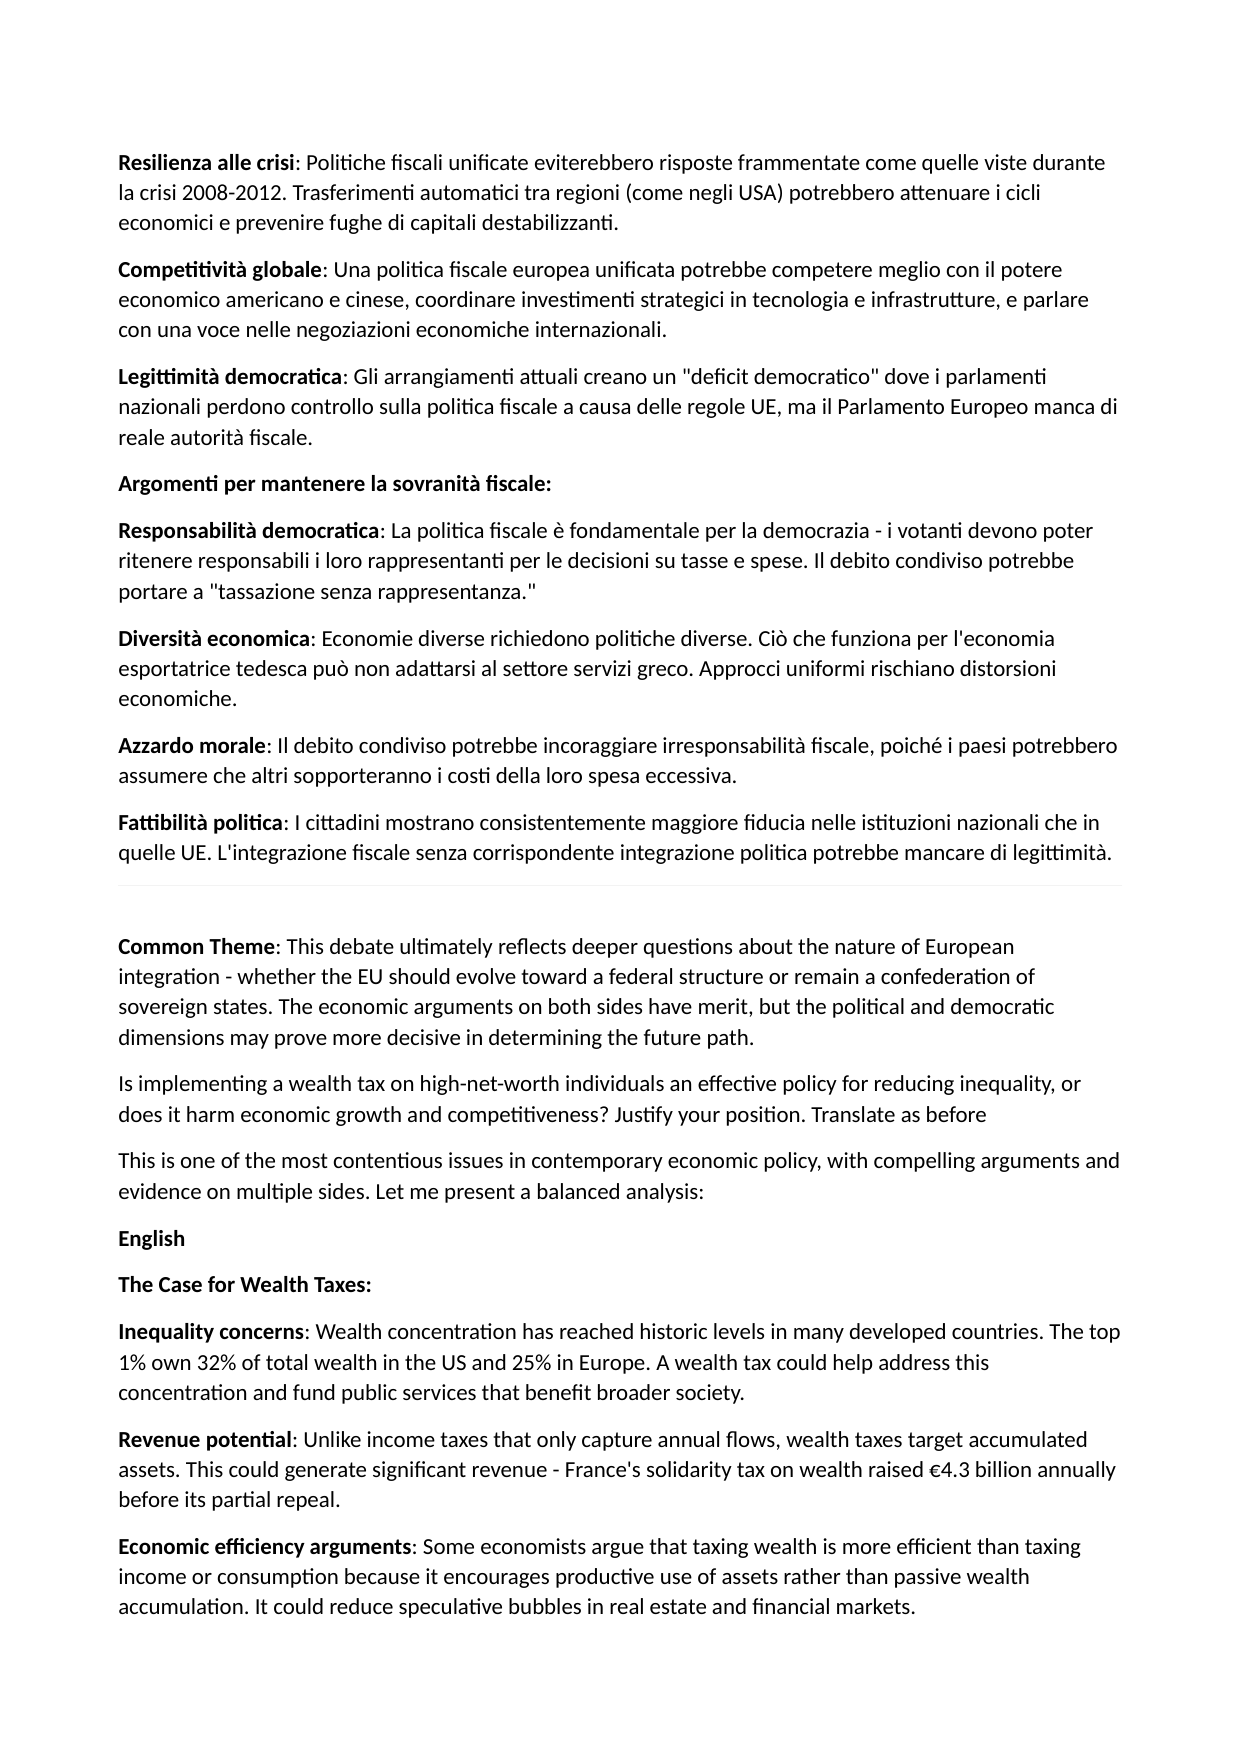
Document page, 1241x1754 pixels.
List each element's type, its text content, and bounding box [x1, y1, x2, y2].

text Inequality concerns: Wealth concentration has reached historic levels in many developed countries. The top 1% own 32% of total wealth in the US and 25% in Europe. A wealth tax could help address this concentration and fund public services that benefit broader society. [118, 1317, 1122, 1406]
text Responsabilità democratica: La politica fiscale è fondamentale per la democrazia - i votanti devono poter ritenere responsabili i loro rappresentanti per le decisioni su tasse e spese. Il debito condiviso potrebbe portare a "tassazione senza rappresentanza." [118, 516, 1122, 605]
text Fattibilità politica: I cittadini mostrano consistentemente maggiore fiducia nelle istituzioni nazionali che in quelle UE. L'integrazione fiscale senza corrispondente integrazione politica potrebbe mancare di legittimità. [118, 808, 1122, 866]
text English [118, 1224, 1122, 1252]
text Diversità economica: Economie diverse richiedono politiche diverse. Ciò che funziona per l'economia esportatrice tedesca può non adattarsi al settore servizi greco. Approcci uniformi rischiano distorsioni economiche. [118, 624, 1122, 712]
text Competitività globale: Una politica fiscale europea unificata potrebbe competere meglio con il potere economico americano e cinese, coordinare investimenti strategici in tecnologia e infrastrutture, e parlare con una voce nelle negoziazioni economiche internazionali. [118, 255, 1122, 343]
text Azzardo morale: Il debito condiviso potrebbe incoraggiare irresponsabilità fiscale, poiché i paesi potrebbero assumere che altri sopporteranno i costi della loro spesa eccessiva. [118, 731, 1122, 789]
text Common Theme: This debate ultimately reflects deeper questions about the nature of European integration - whether the EU should evolve toward a federal structure or remain a confederation of sovereign states. The economic arguments on both sides have merit, but the political and democratic dimensions may prove more decisive in determining the future path. [118, 932, 1122, 1051]
text Resilienza alle crisi: Politiche fiscali unificate eviterebbero risposte frammentate come quelle viste durante la crisi 2008-2012. Trasferimenti automatici tra regioni (come negli USA) potrebbero attenuare i cicli economici e prevenire fughe di capitali destabilizzanti. [118, 148, 1122, 236]
text The Case for Wealth Taxes: [118, 1271, 1122, 1298]
text This is one of the most contentious issues in contemporary economic policy, with compelling arguments and evidence on multiple sides. Let me present a balanced analysis: [118, 1147, 1122, 1205]
text Legittimità democratica: Gli arrangiamenti attuali creano un "deficit democratico" dove i parlamenti nazionali perdono controllo sulla politica fiscale a causa delle regole UE, ma il Parlamento Europeo manca di reale autorità fiscale. [118, 362, 1122, 451]
text Revenue potential: Unlike income taxes that only capture annual flows, wealth taxes target accumulated assets. This could generate significant revenue - France's solidarity tax on wealth raised €4.3 billion annually before its partial repeal. [118, 1425, 1122, 1513]
text Economic efficiency arguments: Some economists argue that taxing wealth is more efficient than taxing income or consumption because it encourages productive use of assets rather than passive wealth accumulation. It could reduce speculative bubbles in real estate and financial markets. [118, 1532, 1122, 1620]
text Is implementing a wealth tax on high-net-worth individuals an effective policy for reducing inequality, or does it harm economic growth and competitiveness? Justify your position. Translate as before [118, 1069, 1122, 1128]
text Argomenti per mantenere la sovranità fiscale: [118, 469, 1122, 497]
